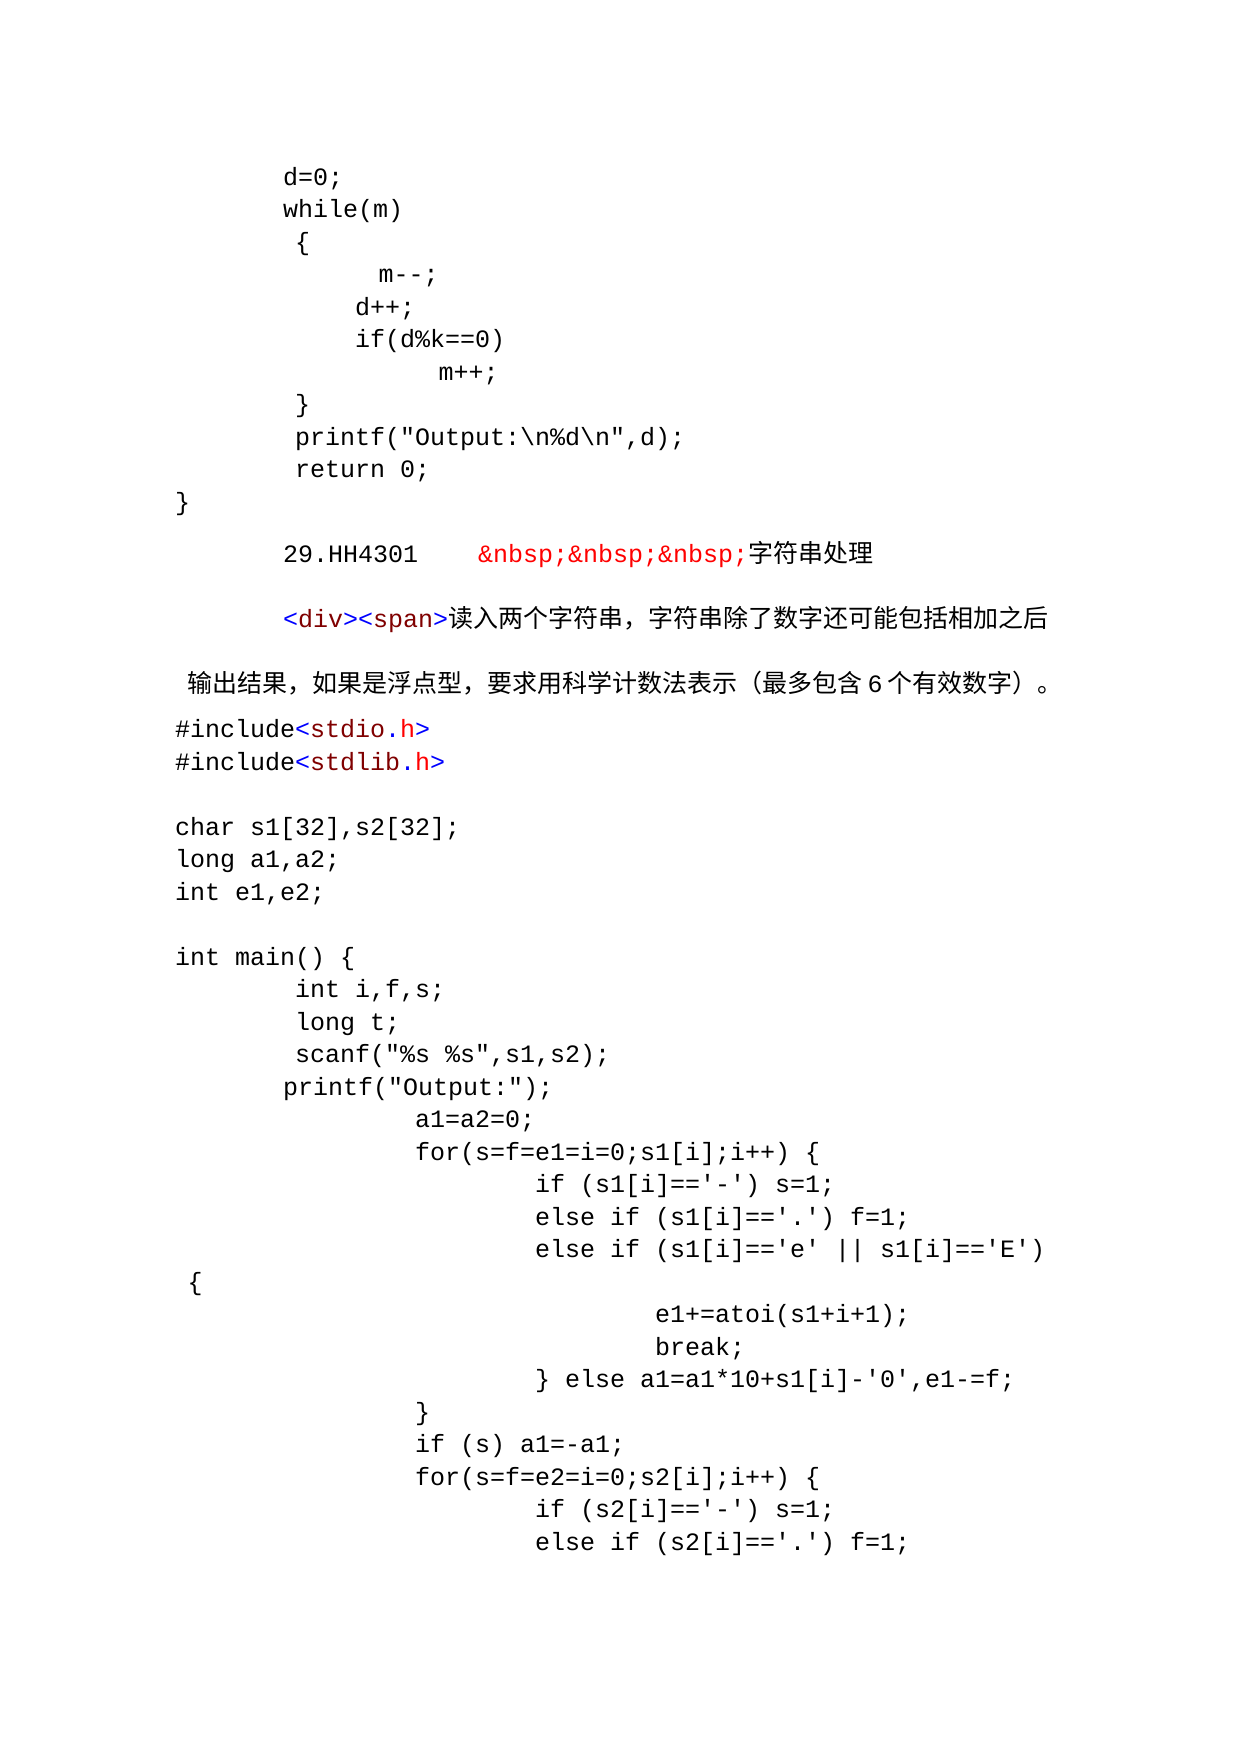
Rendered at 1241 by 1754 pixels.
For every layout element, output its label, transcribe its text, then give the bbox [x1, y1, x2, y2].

text int i,f,s; [175, 974, 1053, 1007]
text break; [175, 1332, 1053, 1364]
text for(s=f=e1=i=0;s1[i];i++) { [175, 1137, 1053, 1169]
text return 0; [175, 454, 1053, 487]
text m--; [175, 259, 1053, 292]
text char s1[32],s2[32]; [175, 812, 1053, 844]
text if (s1[i]=='-') s=1; [175, 1169, 1053, 1202]
text printf("Output:\n%d\n",d); [175, 422, 1053, 454]
text long t; [175, 1007, 1053, 1039]
text printf("Output:"); [175, 1072, 1053, 1104]
text } [175, 487, 1053, 519]
text a1=a2=0; [175, 1104, 1053, 1137]
text long a1,a2; [175, 844, 1053, 877]
text else if (s1[i]=='.') f=1; [175, 1202, 1053, 1234]
text d++; [175, 292, 1053, 324]
text if(d%k==0) [175, 324, 1053, 357]
text int main() { [175, 942, 1053, 974]
text #include<stdio.h> [175, 714, 1053, 747]
text e1+=atoi(s1+i+1); [175, 1299, 1053, 1332]
text { [175, 227, 1053, 259]
text scanf("%s %s",s1,s2); [175, 1039, 1053, 1072]
text <div><span>读入两个字符串，字符串除了数字还可能包括相加之后输出结果，如果是浮点型，要求用科学计数法表示（最多包含6个有效数字）。 [175, 584, 1053, 714]
text int e1,e2; [175, 877, 1053, 909]
text 29.HH4301 &nbsp;&nbsp;&nbsp;字符串处理 [175, 519, 1053, 584]
text m++; [175, 357, 1053, 389]
text for(s=f=e2=i=0;s2[i];i++) { [175, 1462, 1053, 1494]
text if (s) a1=-a1; [175, 1429, 1053, 1462]
text #include<stdlib.h> [175, 747, 1053, 779]
text } [175, 389, 1053, 422]
text else if (s2[i]=='.') f=1; [175, 1527, 1053, 1559]
text } [175, 1397, 1053, 1429]
text while(m) [175, 194, 1053, 227]
text else if (s1[i]=='e' || s1[i]=='E') { [175, 1234, 1053, 1299]
text } else a1=a1*10+s1[i]-'0',e1-=f; [175, 1364, 1053, 1397]
text d=0; [175, 162, 1053, 194]
text if (s2[i]=='-') s=1; [175, 1494, 1053, 1527]
